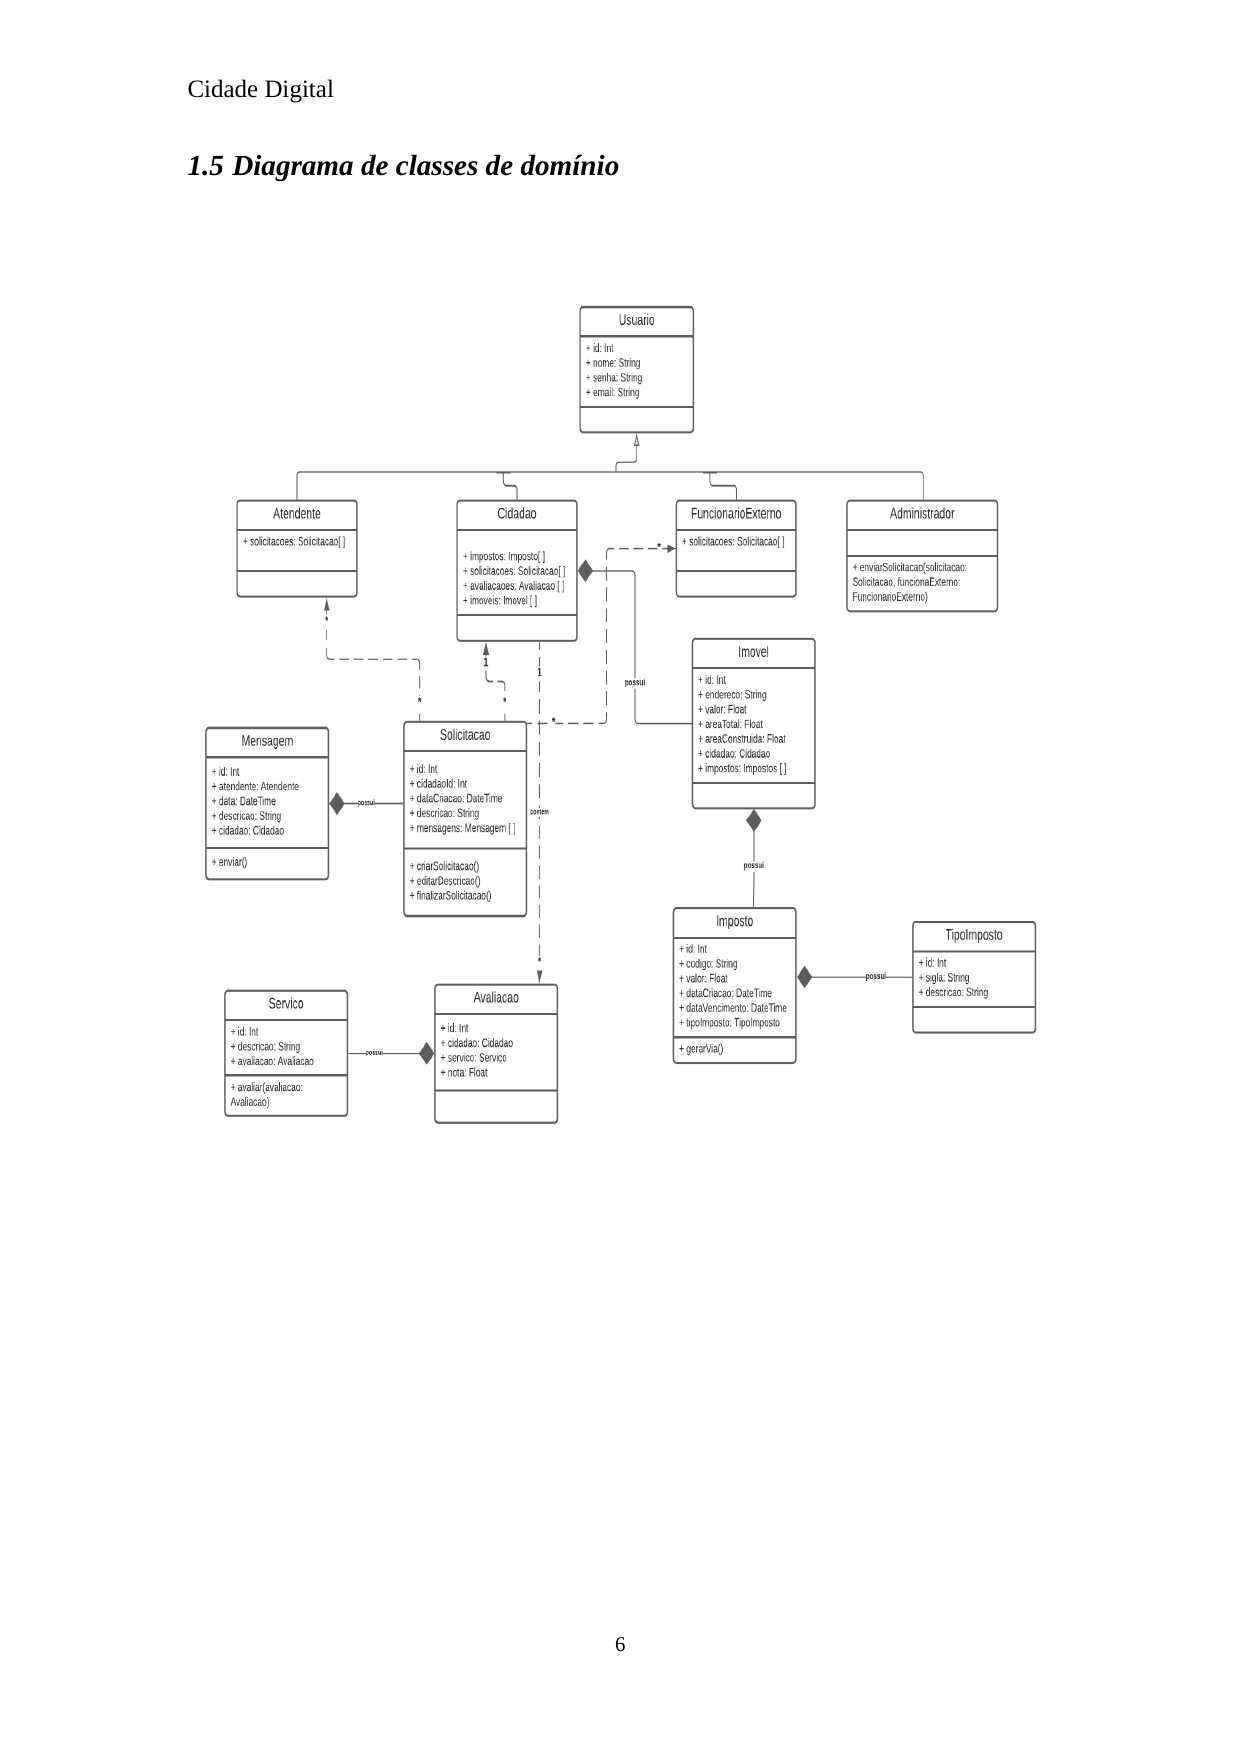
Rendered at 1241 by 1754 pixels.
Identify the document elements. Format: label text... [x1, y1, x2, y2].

subtitle Diagrama de classes de domínio [187, 148, 1053, 181]
picture [187, 279, 1053, 1150]
